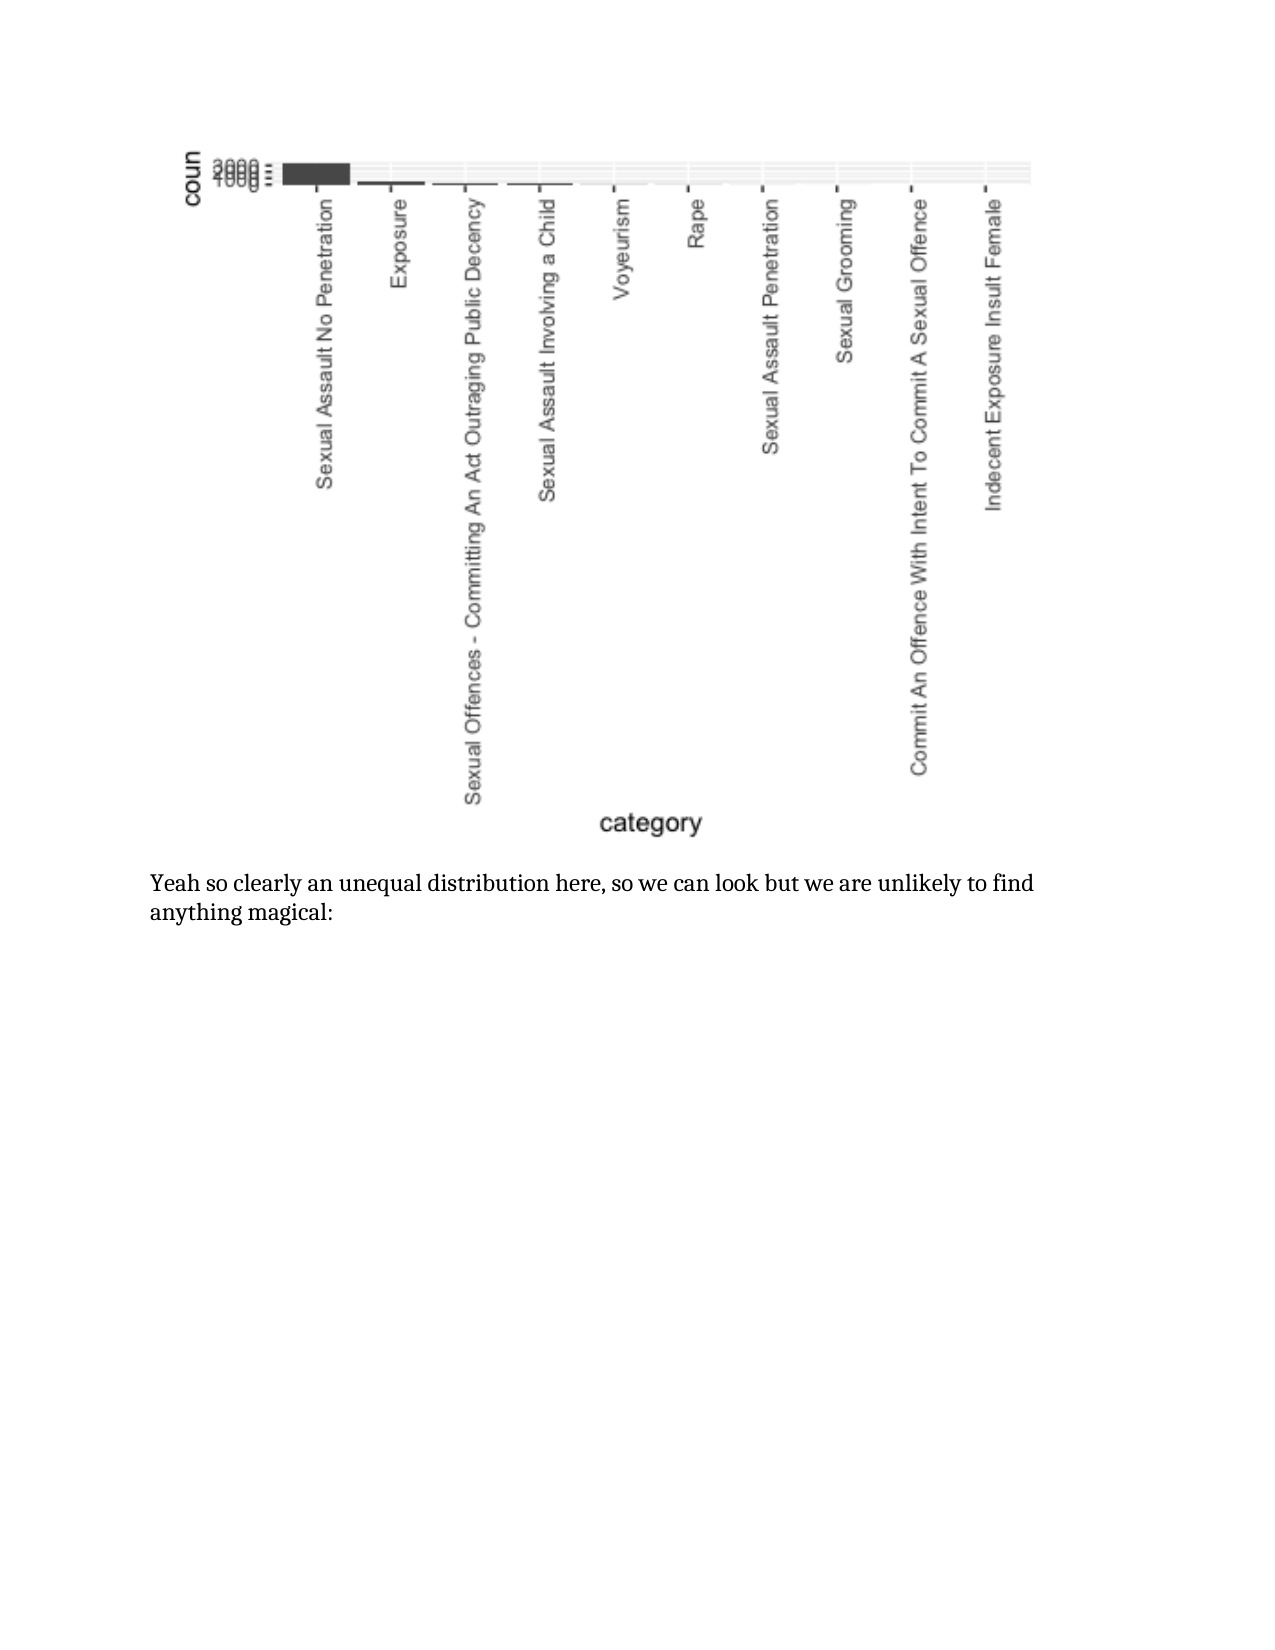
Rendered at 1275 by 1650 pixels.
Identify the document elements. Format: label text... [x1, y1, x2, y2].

text Yeah so clearly an unequal distribution here, so we can look but we are unlikely to find anything magical: [150, 869, 1125, 926]
picture [168, 150, 1044, 850]
